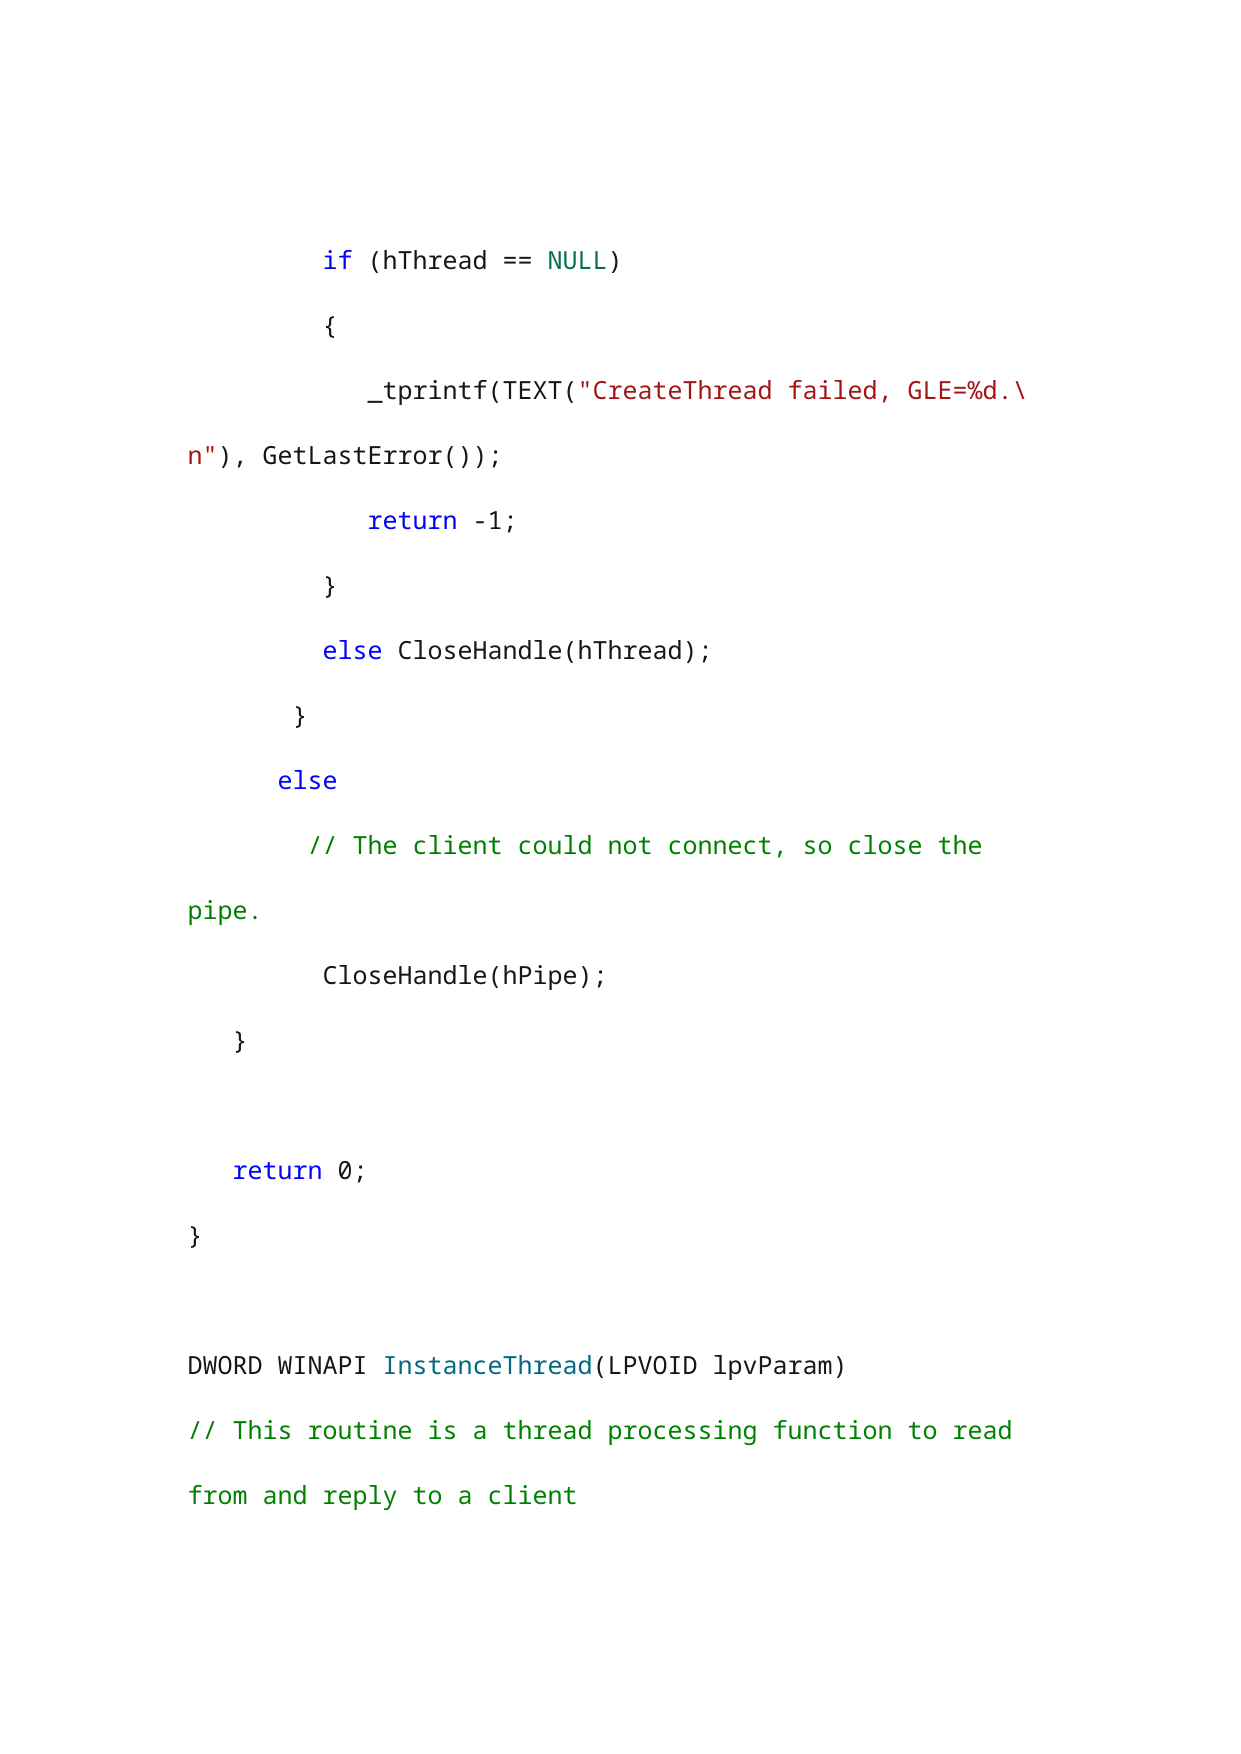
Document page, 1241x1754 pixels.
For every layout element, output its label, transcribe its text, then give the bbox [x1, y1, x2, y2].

text else CloseHandle(hThread); [187, 617, 1053, 682]
text // This routine is a thread processing function to read from and reply to a client [187, 1397, 1053, 1527]
text } [187, 552, 1053, 617]
text } [187, 682, 1053, 747]
text if (hThread == NULL) [187, 227, 1053, 292]
text CloseHandle(hPipe); [187, 942, 1053, 1007]
text // The client could not connect, so close the pipe. [187, 812, 1053, 942]
text _tprintf(TEXT("CreateThread failed, GLE=%d.\n"), GetLastError()); [187, 357, 1053, 487]
text return -1; [187, 487, 1053, 552]
text DWORD WINAPI InstanceThread(LPVOID lpvParam) [187, 1332, 1053, 1397]
text } [187, 1007, 1053, 1072]
text else [187, 747, 1053, 812]
text } [187, 1202, 1053, 1267]
text return 0; [187, 1137, 1053, 1202]
text { [187, 292, 1053, 357]
